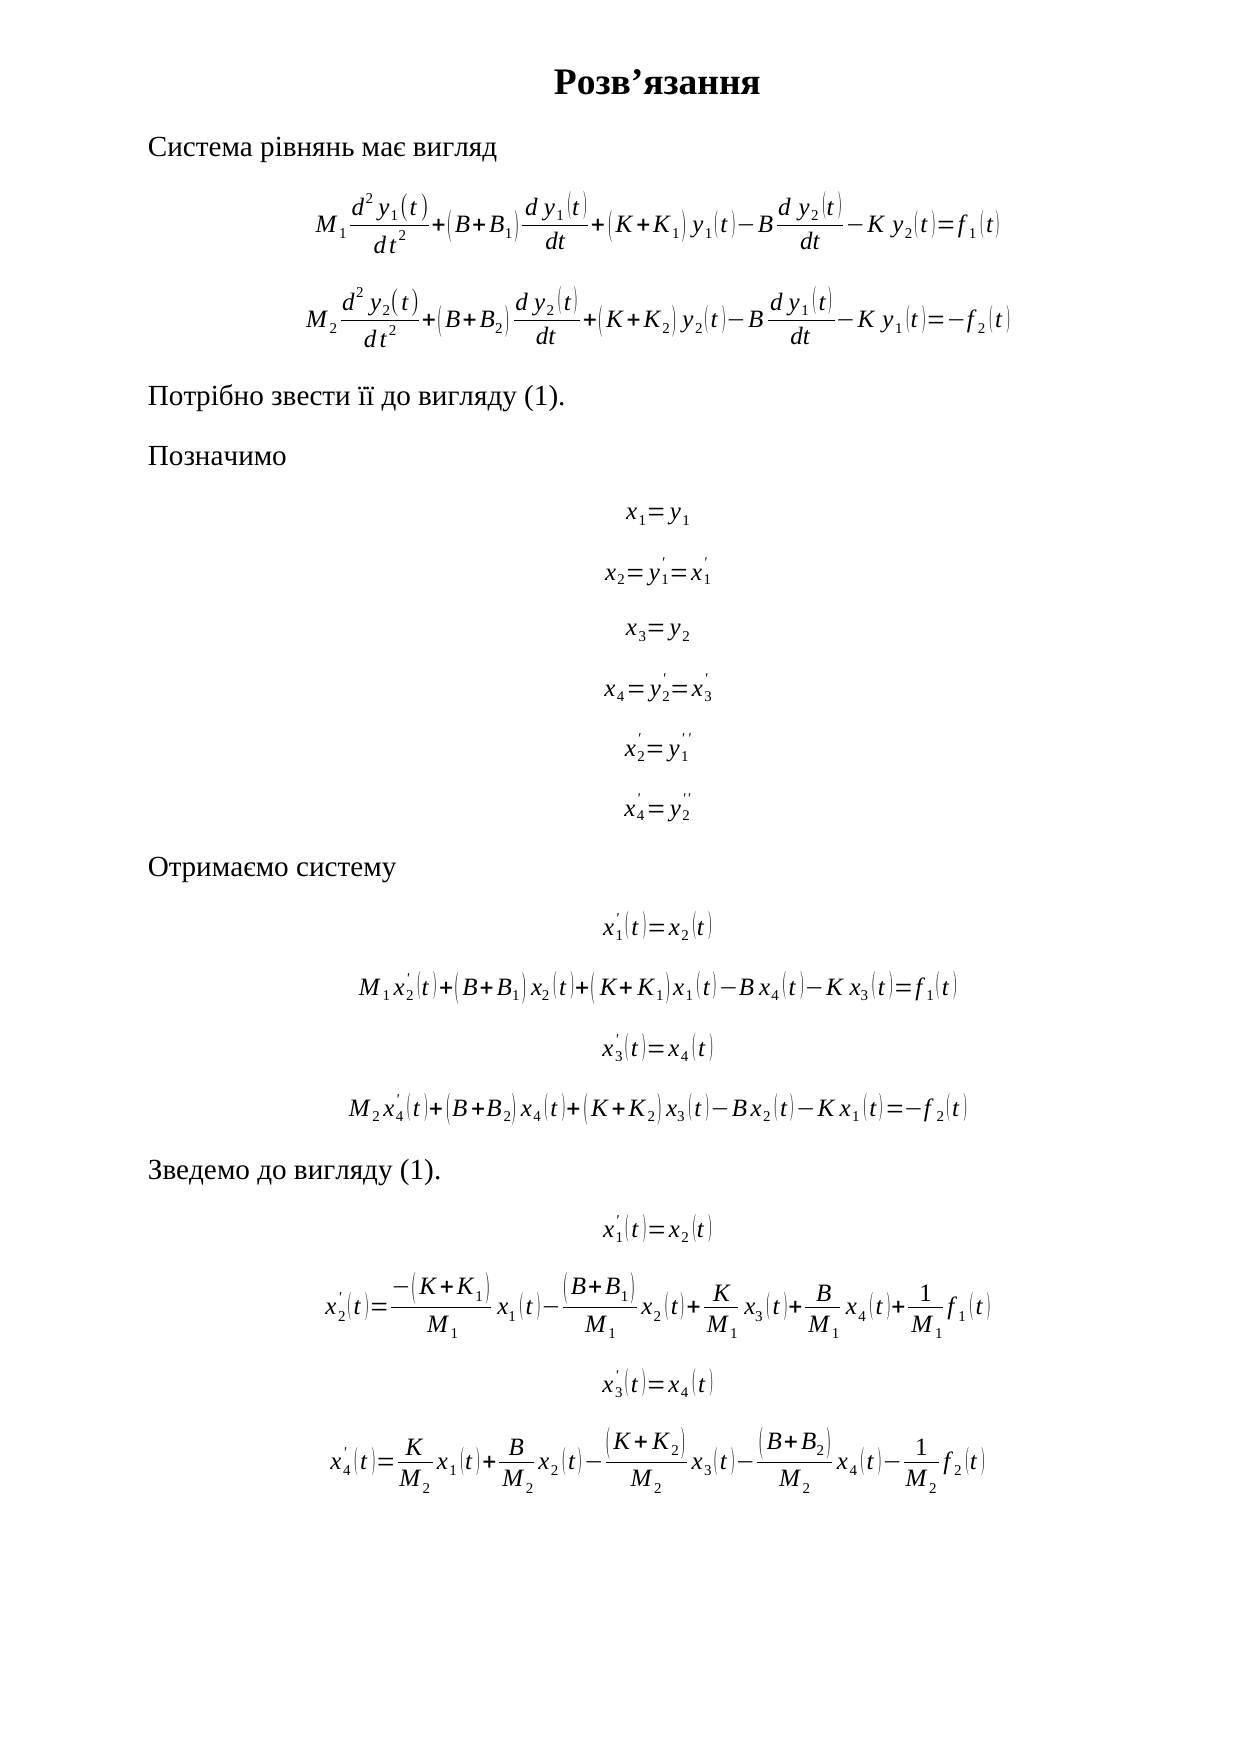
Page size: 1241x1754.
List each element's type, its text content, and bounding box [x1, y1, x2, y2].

text Система рівнянь має вигляд [89, 129, 1167, 163]
text Позначимо [89, 438, 1167, 471]
text Розв’язання [89, 59, 1167, 102]
text Потрібно звести її до вигляду (1). [89, 378, 1167, 412]
text Отримаємо систему [89, 849, 1167, 883]
text Зведемо до вигляду (1). [89, 1152, 1167, 1185]
